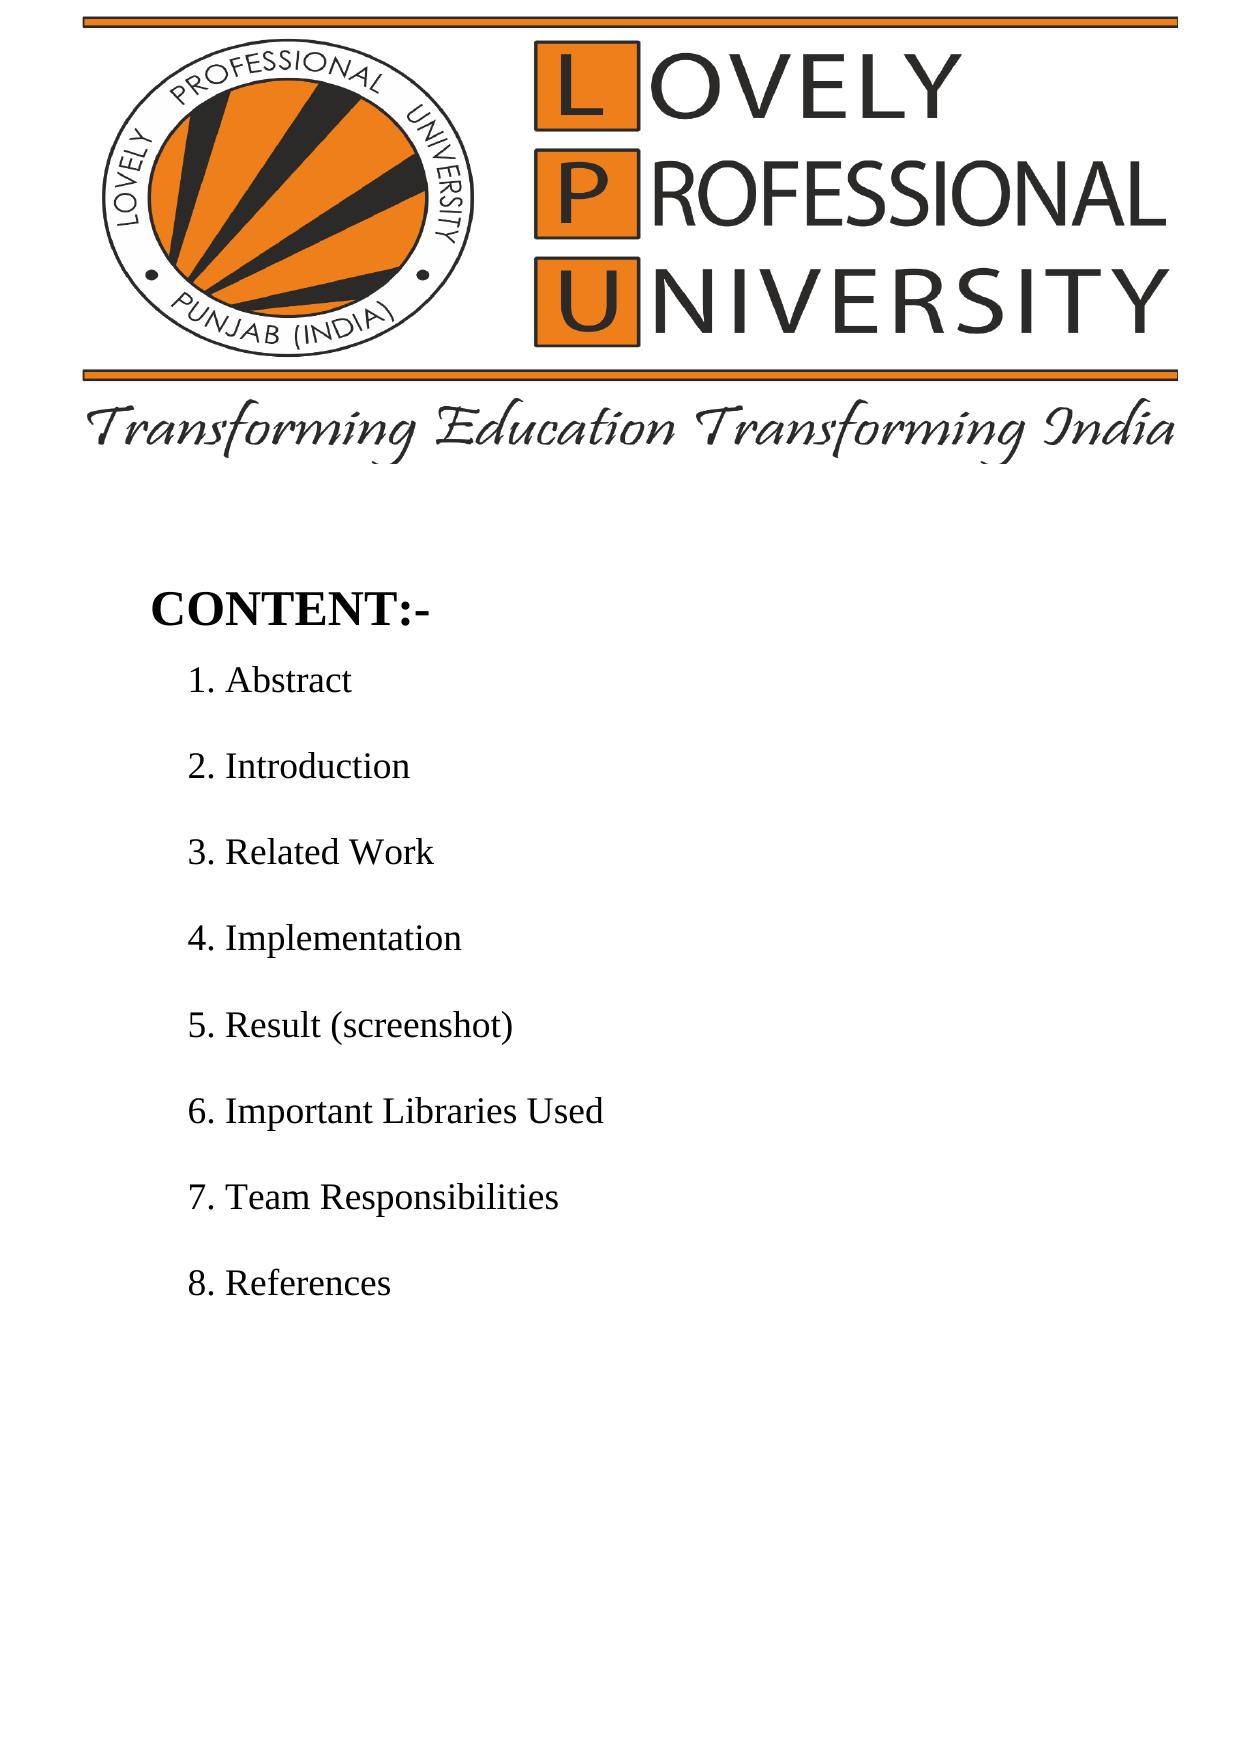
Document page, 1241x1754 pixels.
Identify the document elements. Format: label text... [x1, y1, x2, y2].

list Related Work [187, 829, 1090, 873]
list References [187, 1261, 1090, 1304]
list Important Libraries Used [187, 1088, 1090, 1131]
list Introduction [187, 743, 1090, 786]
list Team Responsibilities [187, 1174, 1090, 1218]
picture [81, 16, 1178, 463]
list Result (screenshot) [187, 1002, 1090, 1045]
list Abstract [187, 657, 1090, 700]
list Implementation [187, 916, 1090, 959]
text CONTENT:- [150, 578, 1090, 636]
